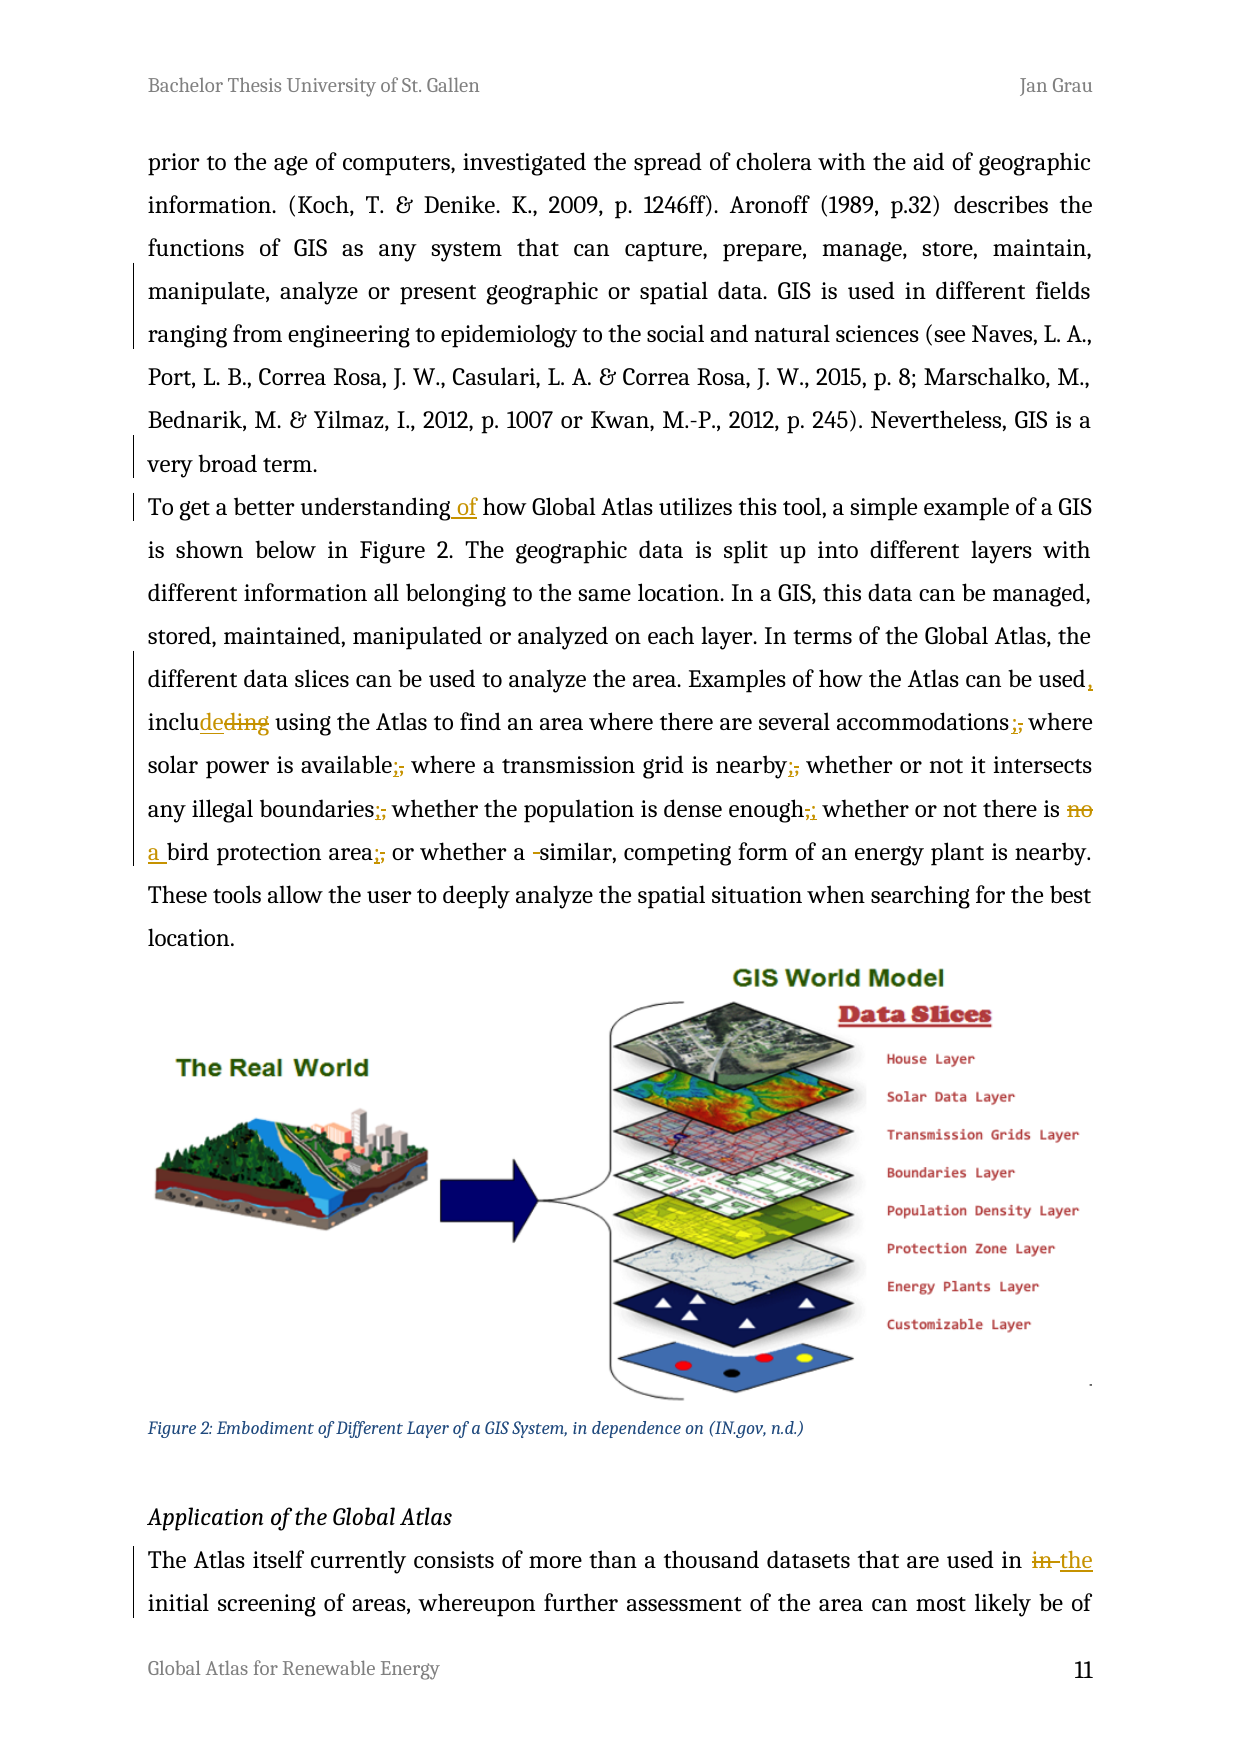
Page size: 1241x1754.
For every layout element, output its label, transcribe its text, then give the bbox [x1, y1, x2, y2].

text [148, 148, 1093, 478]
text Application of the Global Atlas [148, 1503, 1093, 1532]
text To get a better understanding how Global Atlas utilizes this tool, a simple example of a GIS is shown below in Figure 2. The geographic data is split up into different layers with different information all belonging to the same location. In a GIS, this data can be managed, stored, maintained, manipulated or analyzed on each layer. In terms of the Global Atlas, the different data slices can be used to analyze the area. Examples of how the Atlas can be used inclu using the Atlas to find an area where there are several accommodations where solar power is available where a transmission grid is nearby whether or not it intersects any illegal boundaries whether the population is dense enough whether or not there is bird protection area or whether a similar, competing form of an energy plant is nearby. These tools allow the user to deeply analyze the spatial situation when searching for the best location. [148, 493, 1093, 953]
picture [147, 967, 1092, 1404]
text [148, 1546, 1093, 1618]
